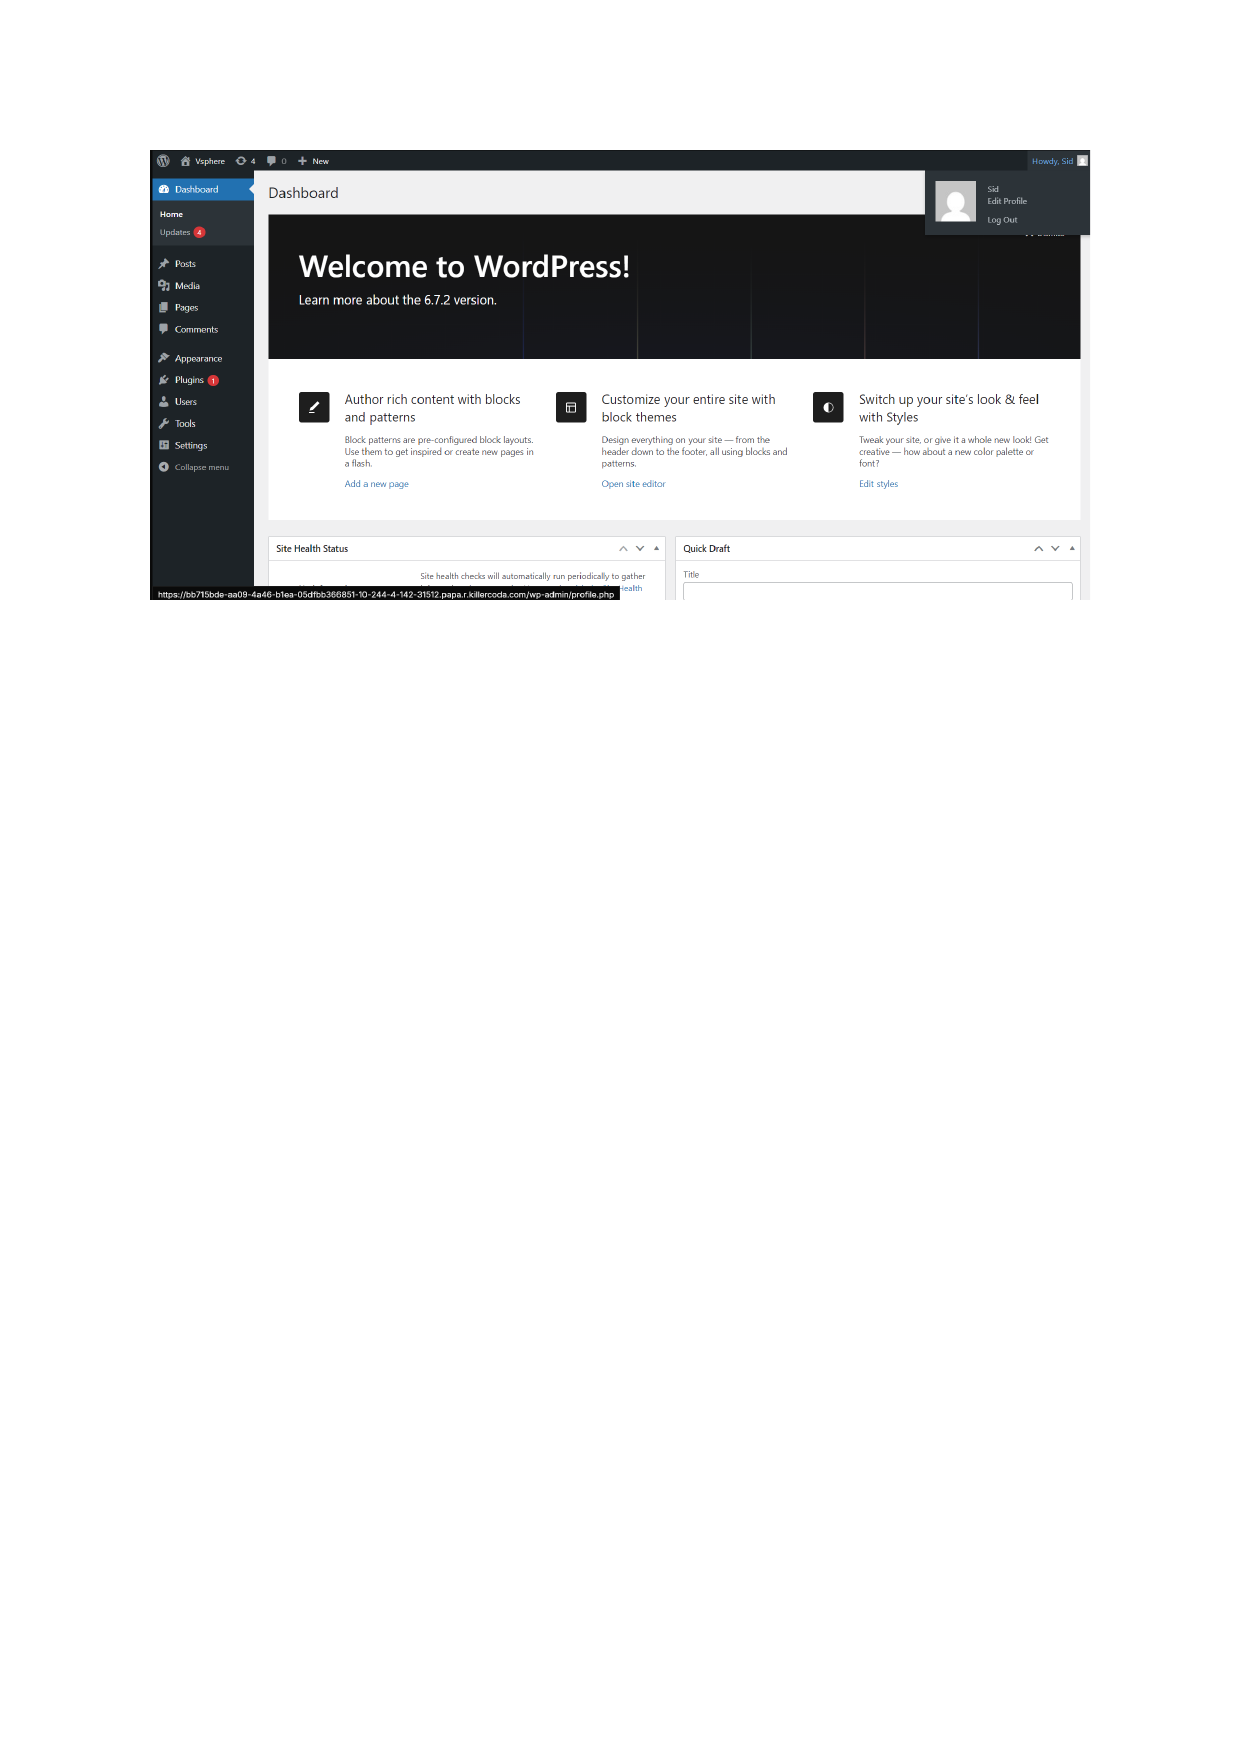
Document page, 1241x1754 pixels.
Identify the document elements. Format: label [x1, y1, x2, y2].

picture [150, 150, 1091, 600]
